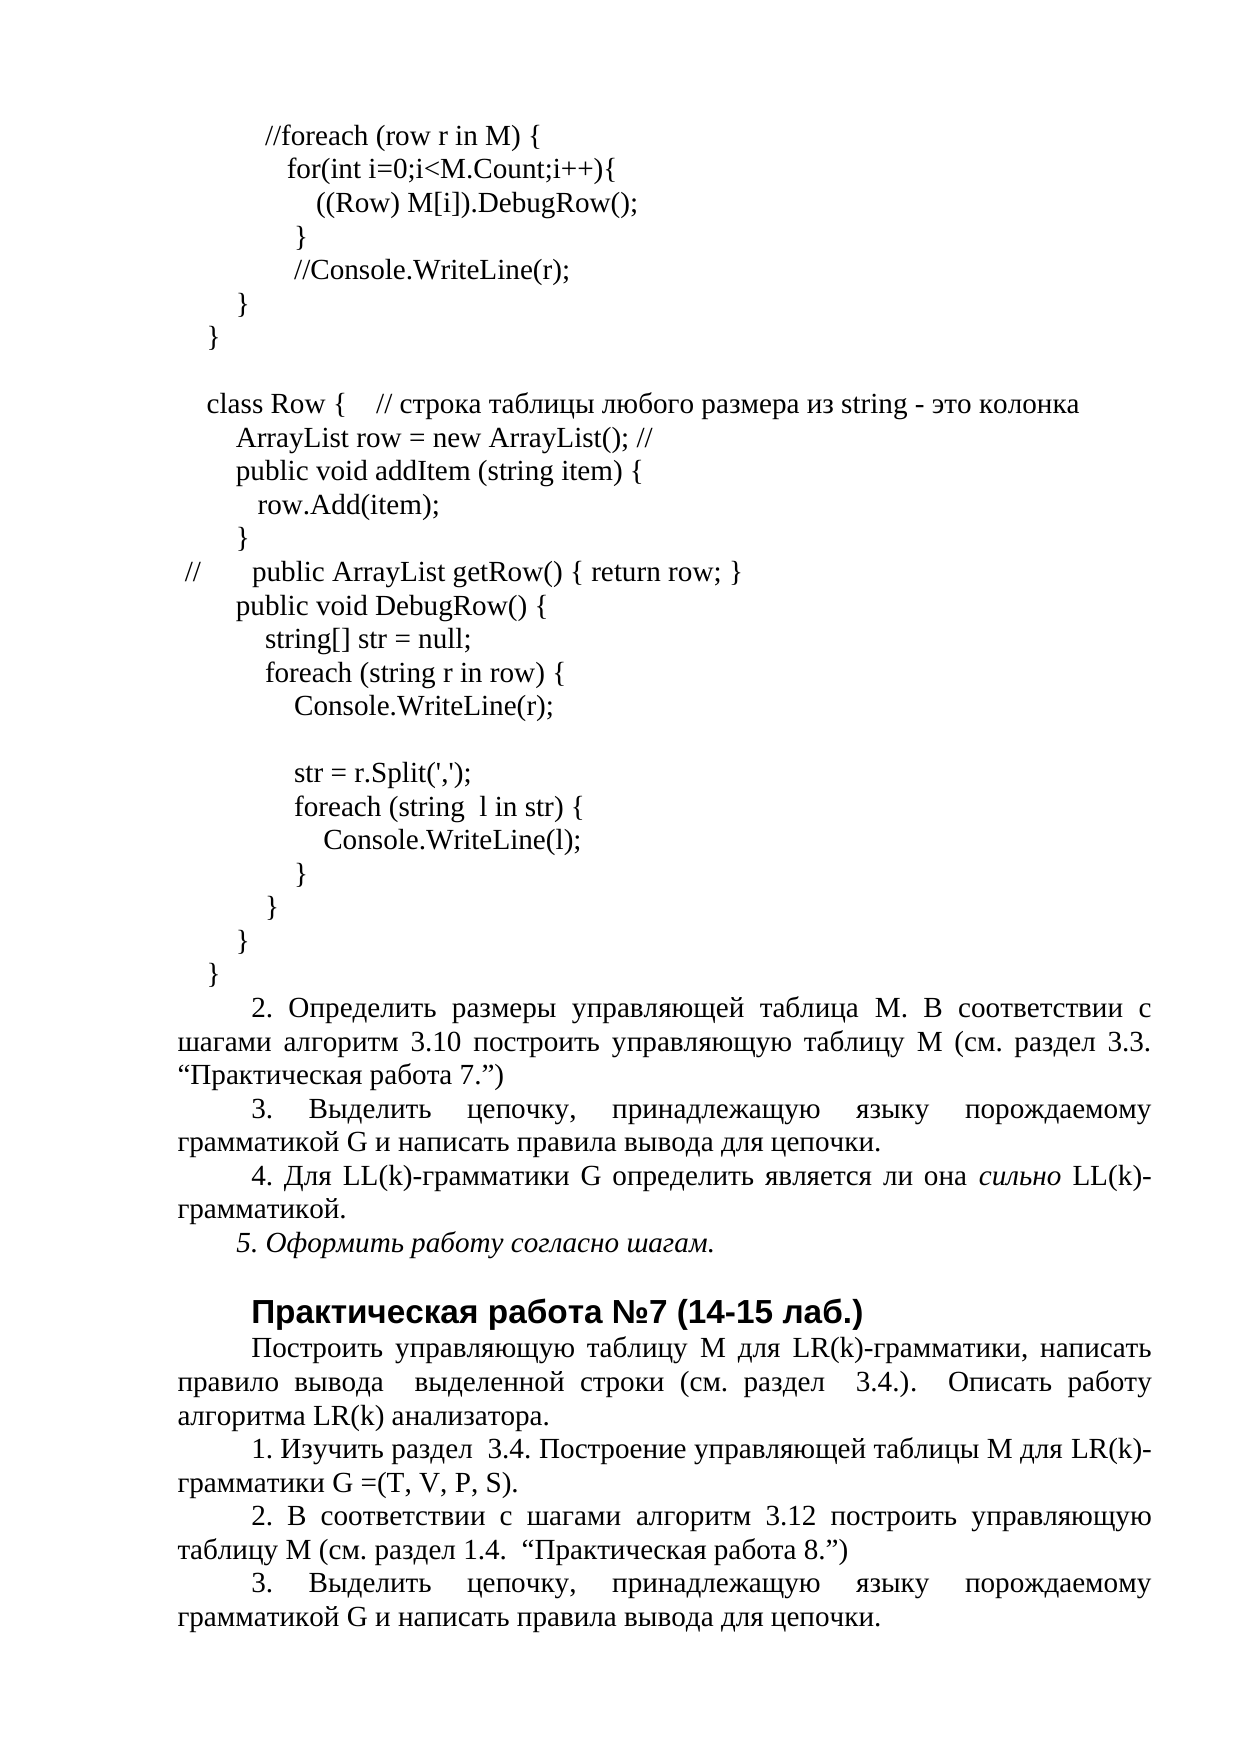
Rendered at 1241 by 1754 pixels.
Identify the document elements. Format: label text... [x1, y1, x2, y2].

text public void addItem (string item) { [177, 453, 1152, 487]
text // public ArrayList getRow() { return row; } [177, 554, 1152, 588]
text Console.WriteLine(r); [177, 688, 1152, 722]
text ArrayList row = new ArrayList(); // [177, 420, 1152, 453]
text } [177, 219, 1152, 252]
text foreach (string r in row) { [177, 655, 1152, 688]
text string[] str = null; [177, 621, 1152, 655]
text 2. Определить размеры управляющей таблица M. В соответствии с шагами алгоритм 3.10 построить управляющую таблицу M (см. раздел 3.3. “Практическая работа 7.”) [177, 990, 1152, 1091]
text Построить управляющую таблицу M для LR(k)-грамматики, написать правило вывода выделенной строки (см. раздел 3.4.). Описать работу алгоритма LR(k) анализатора. [177, 1331, 1152, 1431]
text Console.WriteLine(l); [177, 822, 1152, 856]
text } [177, 286, 1152, 319]
text 3. Выделить цепочку, принадлежащую языку порождаемому грамматикой G и написать правила вывода для цепочки. [177, 1565, 1152, 1632]
text } [177, 319, 1152, 353]
text Практическая работа №7 (14-15 лаб.) [177, 1292, 1152, 1331]
text str = r.Split(','); [177, 755, 1152, 789]
text 5. Оформить работу согласно шагам. [177, 1225, 1152, 1258]
text 1. Изучить раздел 3.4. Построение управляющей таблицы М для LR(k)-грамматики G =(T, V, P, S). [177, 1431, 1152, 1498]
text public void DebugRow() { [177, 588, 1152, 621]
text } [177, 889, 1152, 923]
text 3. Выделить цепочку, принадлежащую языку порождаемому грамматикой G и написать правила вывода для цепочки. [177, 1091, 1152, 1158]
text } [177, 957, 1152, 990]
text for(int i=0;i<M.Count;i++){ [177, 152, 1152, 185]
text } [177, 856, 1152, 889]
text foreach (string l in str) { [177, 789, 1152, 822]
text 4. Для LL(k)-грамматики G определить является ли она сильно LL(k)-грамматикой. [177, 1158, 1152, 1225]
text 2. В соответствии с шагами алгоритм 3.12 построить управляющую таблицу M (см. раздел 1.4. “Практическая работа 8.”) [177, 1498, 1152, 1565]
text //foreach (row r in M) { [177, 118, 1152, 152]
text row.Add(item); [177, 487, 1152, 521]
text ((Row) M[i]).DebugRow(); [177, 185, 1152, 219]
text } [177, 923, 1152, 957]
text } [177, 521, 1152, 554]
text //Console.WriteLine(r); [177, 252, 1152, 286]
text class Row { // строка таблицы любого размера из string - это колонка [177, 386, 1152, 420]
